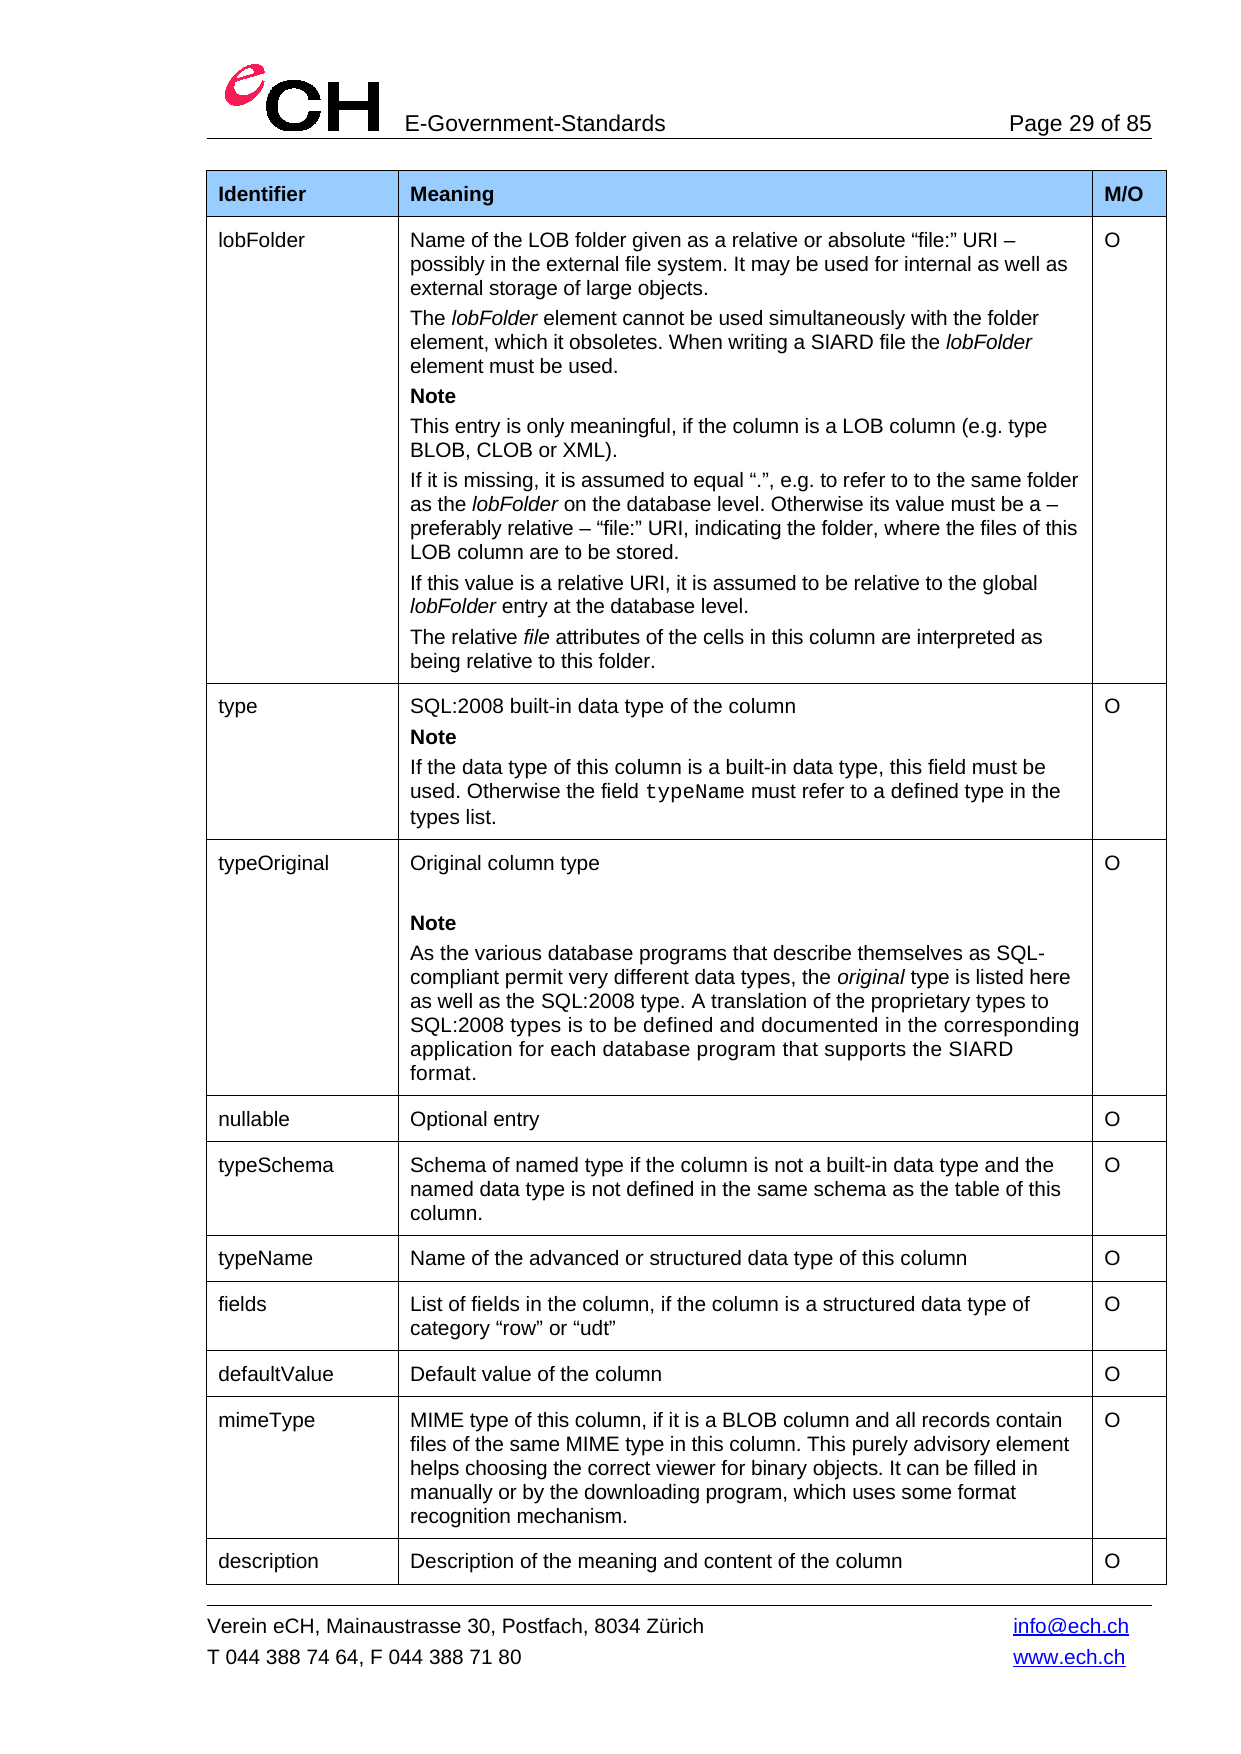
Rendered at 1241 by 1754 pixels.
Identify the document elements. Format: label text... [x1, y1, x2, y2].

table_cell typeOriginal [207, 840, 398, 1095]
table_cell O [1093, 840, 1166, 1095]
table_cell O [1093, 1397, 1166, 1538]
table_cell Schema of named type if the column is not a built-in data type and the named data type is not defined in the same schema as the table of this column. [399, 1142, 1092, 1235]
table_cell SQL:2008 built-in data type of the column Note If the data type of this column is a built-in data type, this field must be used. Otherwise the field typeName must refer to a defined type in the types list. [399, 684, 1092, 839]
table_cell nullable [207, 1096, 398, 1141]
table_header M/O [1093, 171, 1166, 216]
table_cell typeName [207, 1236, 398, 1281]
table_cell O [1093, 217, 1166, 683]
table_cell O [1093, 1282, 1166, 1350]
table_header Identifier [207, 171, 398, 216]
table_cell O [1093, 1096, 1166, 1141]
table_cell MIME type of this column, if it is a BLOB column and all records contain files of the same MIME type in this column. This purely advisory element helps choosing the correct viewer for binary objects. It can be filled in manually or by the downloading program, which uses some format recognition mechanism. [399, 1397, 1092, 1538]
table_cell Original column type Note As the various database programs that describe themselves as SQL-compliant permit very different data types, the original type is listed here as well as the SQL:2008 type. A translation of the proprietary types to SQL:2008 types is to be defined and documented in the corresponding application for each database program that supports the SIARD format. [399, 840, 1092, 1095]
table_cell description [207, 1539, 398, 1584]
table_header Meaning [399, 171, 1092, 216]
table_cell O [1093, 684, 1166, 839]
table_cell Default value of the column [399, 1351, 1092, 1396]
table_cell type [207, 684, 398, 839]
table_cell Optional entry [399, 1096, 1092, 1141]
table_cell Name of the LOB folder given as a relative or absolute “file:” URI – possibly in the external file system. It may be used for internal as well as external storage of large objects. The lobFolder element cannot be used simultaneously with the folder element, which it obsoletes. When writing a SIARD file the lobFolder element must be used. Note This entry is only meaningful, if the column is a LOB column (e.g. type BLOB, CLOB or XML). If it is missing, it is assumed to equal “.”, e.g. to refer to to the same folder as the lobFolder on the database level. Otherwise its value must be a – preferably relative – “file:” URI, indicating the folder, where the files of this LOB column are to be stored. If this value is a relative URI, it is assumed to be relative to the global lobFolder entry at the database level. The relative file attributes of the cells in this column are interpreted as being relative to this folder. [399, 217, 1092, 683]
table_cell O [1093, 1351, 1166, 1396]
table_cell O [1093, 1142, 1166, 1235]
table_cell O [1093, 1539, 1166, 1584]
table_cell mimeType [207, 1397, 398, 1538]
table_cell lobFolder [207, 217, 398, 683]
table_cell O [1093, 1236, 1166, 1281]
table_cell List of fields in the column, if the column is a structured data type of category “row” or “udt” [399, 1282, 1092, 1350]
table_cell Description of the meaning and content of the column [399, 1539, 1092, 1584]
table_cell typeSchema [207, 1142, 398, 1235]
table_cell fields [207, 1282, 398, 1350]
table_cell Name of the advanced or structured data type of this column [399, 1236, 1092, 1281]
table_cell defaultValue [207, 1351, 398, 1396]
